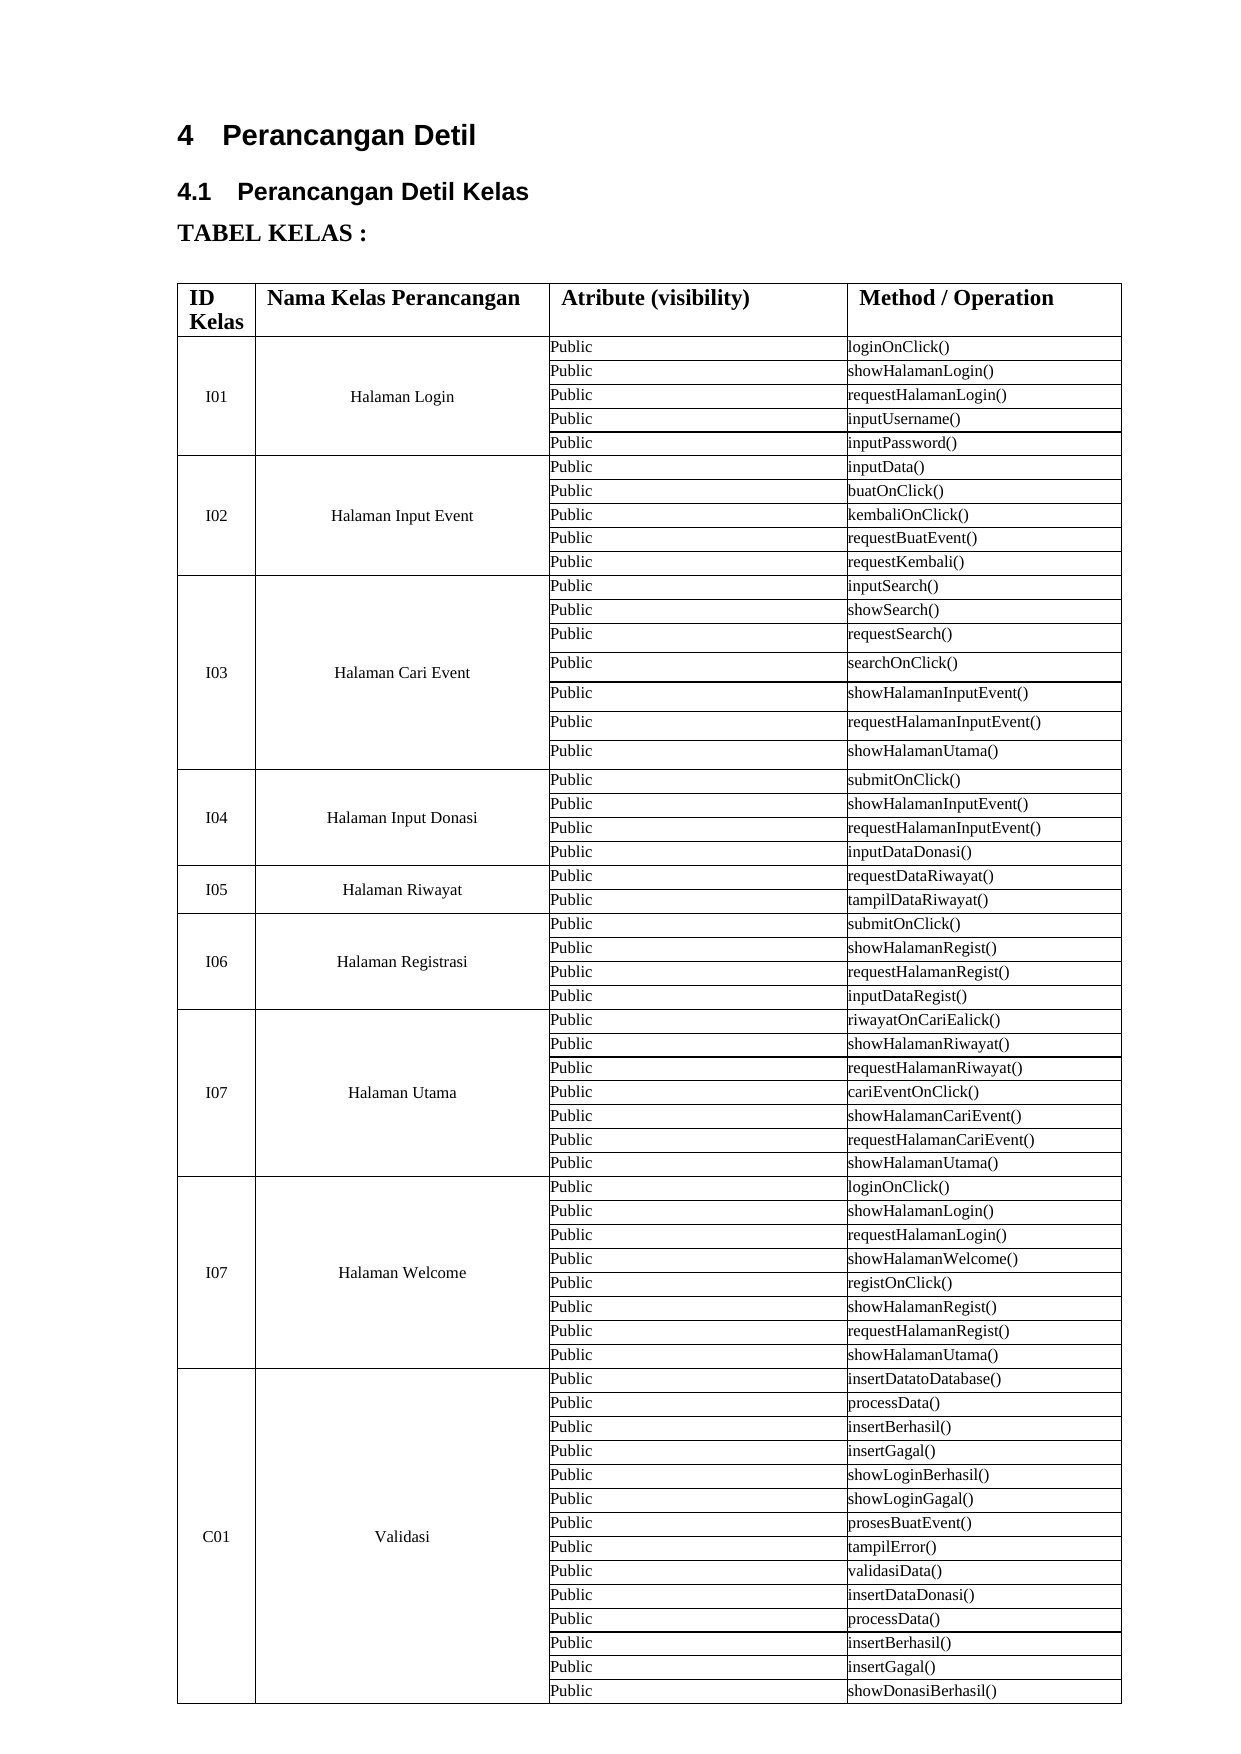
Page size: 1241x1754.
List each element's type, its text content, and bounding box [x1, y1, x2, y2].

table_cell requestBuatEvent() [848, 528, 1121, 551]
table_cell Public [550, 1585, 847, 1607]
table_cell riwayatOnCariEalick() [848, 1010, 1121, 1032]
table_cell Public [550, 385, 847, 407]
table_cell Public [550, 1105, 847, 1128]
table_cell showHalamanInputEvent() [848, 683, 1121, 711]
table_cell Public [550, 1297, 847, 1320]
table_cell showHalamanRiwayat() [848, 1034, 1121, 1056]
table_cell Public [550, 1081, 847, 1104]
table_cell registOnClick() [848, 1273, 1121, 1296]
table_cell Public [550, 1680, 847, 1703]
table_cell showHalamanUtama() [848, 741, 1121, 769]
table_cell Public [550, 456, 847, 479]
table_cell Halaman Riwayat [256, 866, 549, 913]
table_cell requestHalamanCariEvent() [848, 1129, 1121, 1152]
table_cell Public [550, 986, 847, 1008]
table_cell inputPassword() [848, 433, 1121, 455]
table_cell Public [550, 1345, 847, 1368]
table_cell showHalamanLogin() [848, 361, 1121, 383]
table_cell Public [550, 576, 847, 599]
table_cell I04 [178, 770, 255, 865]
table_cell searchOnClick() [848, 653, 1121, 681]
table_cell Public [550, 1249, 847, 1272]
table_cell showHalamanWelcome() [848, 1249, 1121, 1272]
table_cell Public [550, 741, 847, 769]
table_cell Public [550, 938, 847, 961]
table_cell Public [550, 1129, 847, 1152]
table_cell inputData() [848, 456, 1121, 479]
table_cell Public [550, 433, 847, 455]
table_cell I06 [178, 914, 255, 1008]
table_header Method / Operation [848, 284, 1121, 336]
table_cell Public [550, 1656, 847, 1679]
table_cell showHalamanCariEvent() [848, 1105, 1121, 1128]
table_cell I07 [178, 1177, 255, 1368]
table_cell submitOnClick() [848, 770, 1121, 793]
table_cell insertBerhasil() [848, 1417, 1121, 1440]
table_cell insertDataDonasi() [848, 1585, 1121, 1607]
table_cell requestHalamanRegist() [848, 1321, 1121, 1344]
table_cell Public [550, 1609, 847, 1631]
table_cell showLoginGagal() [848, 1489, 1121, 1512]
table_cell showSearch() [848, 600, 1121, 623]
table_cell Public [550, 409, 847, 431]
table_cell requestSearch() [848, 624, 1121, 652]
table_cell Public [550, 653, 847, 681]
table_cell inputSearch() [848, 576, 1121, 599]
table_cell requestHalamanLogin() [848, 385, 1121, 407]
table_header Nama Kelas Perancangan [256, 284, 549, 336]
table_cell Public [550, 1513, 847, 1536]
table_cell submitOnClick() [848, 914, 1121, 937]
table_cell Halaman Welcome [256, 1177, 549, 1368]
table_cell Public [550, 1058, 847, 1080]
table_cell Public [550, 1321, 847, 1344]
table_cell Public [550, 962, 847, 984]
table_cell Public [550, 1177, 847, 1200]
table_cell Public [550, 1393, 847, 1416]
subtitle Perancangan Detil Kelas [177, 177, 1144, 205]
table_cell Public [550, 1225, 847, 1248]
table_cell Public [550, 1537, 847, 1559]
table_cell requestDataRiwayat() [848, 866, 1121, 889]
table_cell Public [550, 504, 847, 527]
table_cell showHalamanUtama() [848, 1345, 1121, 1368]
table_cell Halaman Login [256, 337, 549, 455]
table_cell inputDataRegist() [848, 986, 1121, 1008]
table_cell Public [550, 552, 847, 575]
table_cell Halaman Utama [256, 1010, 549, 1176]
table_cell buatOnClick() [848, 480, 1121, 503]
table_cell showHalamanUtama() [848, 1153, 1121, 1176]
table_cell Public [550, 1010, 847, 1032]
table_cell Public [550, 1441, 847, 1464]
table_cell inputUsername() [848, 409, 1121, 431]
table_cell Public [550, 866, 847, 889]
table_cell loginOnClick() [848, 337, 1121, 359]
table_cell Public [550, 624, 847, 652]
table_cell loginOnClick() [848, 1177, 1121, 1200]
table_cell Public [550, 818, 847, 841]
table_header ID Kelas [178, 284, 255, 336]
table_cell Public [550, 712, 847, 740]
table_cell I05 [178, 866, 255, 913]
table_cell requestHalamanRegist() [848, 962, 1121, 984]
table_cell Halaman Cari Event [256, 576, 549, 769]
table_cell Public [550, 528, 847, 551]
table_cell Public [550, 1561, 847, 1583]
table_cell Public [550, 794, 847, 817]
table_cell Public [550, 842, 847, 865]
table_cell requestHalamanInputEvent() [848, 712, 1121, 740]
table_cell I07 [178, 1010, 255, 1176]
table_cell Public [550, 1417, 847, 1440]
table_cell C01 [178, 1369, 255, 1703]
table_cell inputDataDonasi() [848, 842, 1121, 865]
table_cell validasiData() [848, 1561, 1121, 1583]
table_cell Public [550, 1273, 847, 1296]
table_cell Public [550, 1489, 847, 1512]
table_cell Validasi [256, 1369, 549, 1703]
table_cell I03 [178, 576, 255, 769]
table_cell tampilError() [848, 1537, 1121, 1559]
table_cell Public [550, 1465, 847, 1488]
table_cell Halaman Registrasi [256, 914, 549, 1008]
table_cell Public [550, 770, 847, 793]
table_cell Halaman Input Donasi [256, 770, 549, 865]
table_cell showHalamanInputEvent() [848, 794, 1121, 817]
table_cell showDonasiBerhasil() [848, 1680, 1121, 1703]
table_cell Public [550, 480, 847, 503]
table_cell showLoginBerhasil() [848, 1465, 1121, 1488]
table_cell insertGagal() [848, 1441, 1121, 1464]
table_cell insertDatatoDatabase() [848, 1369, 1121, 1392]
table_cell tampilDataRiwayat() [848, 890, 1121, 913]
table_cell Halaman Input Event [256, 456, 549, 575]
table_cell Public [550, 1369, 847, 1392]
list Perancangan Detil [177, 118, 1144, 151]
table_cell Public [550, 337, 847, 359]
table_header Atribute (visibility) [550, 284, 847, 336]
table_cell prosesBuatEvent() [848, 1513, 1121, 1536]
table_cell kembaliOnClick() [848, 504, 1121, 527]
table_cell Public [550, 1153, 847, 1176]
table_cell requestHalamanInputEvent() [848, 818, 1121, 841]
table_cell Public [550, 914, 847, 937]
table_cell Public [550, 1201, 847, 1224]
table_cell showHalamanRegist() [848, 1297, 1121, 1320]
table_cell Public [550, 1633, 847, 1655]
table_cell requestKembali() [848, 552, 1121, 575]
table_cell processData() [848, 1609, 1121, 1631]
table_cell requestHalamanLogin() [848, 1225, 1121, 1248]
table_cell Public [550, 890, 847, 913]
table_cell Public [550, 600, 847, 623]
table_cell showHalamanLogin() [848, 1201, 1121, 1224]
table_cell I02 [178, 456, 255, 575]
table_cell requestHalamanRiwayat() [848, 1058, 1121, 1080]
table_cell Public [550, 361, 847, 383]
table_cell I01 [178, 337, 255, 455]
subtitle TABEL KELAS : [177, 218, 1144, 247]
table_cell insertBerhasil() [848, 1633, 1121, 1655]
table_cell showHalamanRegist() [848, 938, 1121, 961]
table_cell processData() [848, 1393, 1121, 1416]
table_cell insertGagal() [848, 1656, 1121, 1679]
table_cell cariEventOnClick() [848, 1081, 1121, 1104]
table_cell Public [550, 1034, 847, 1056]
table_cell Public [550, 683, 847, 711]
